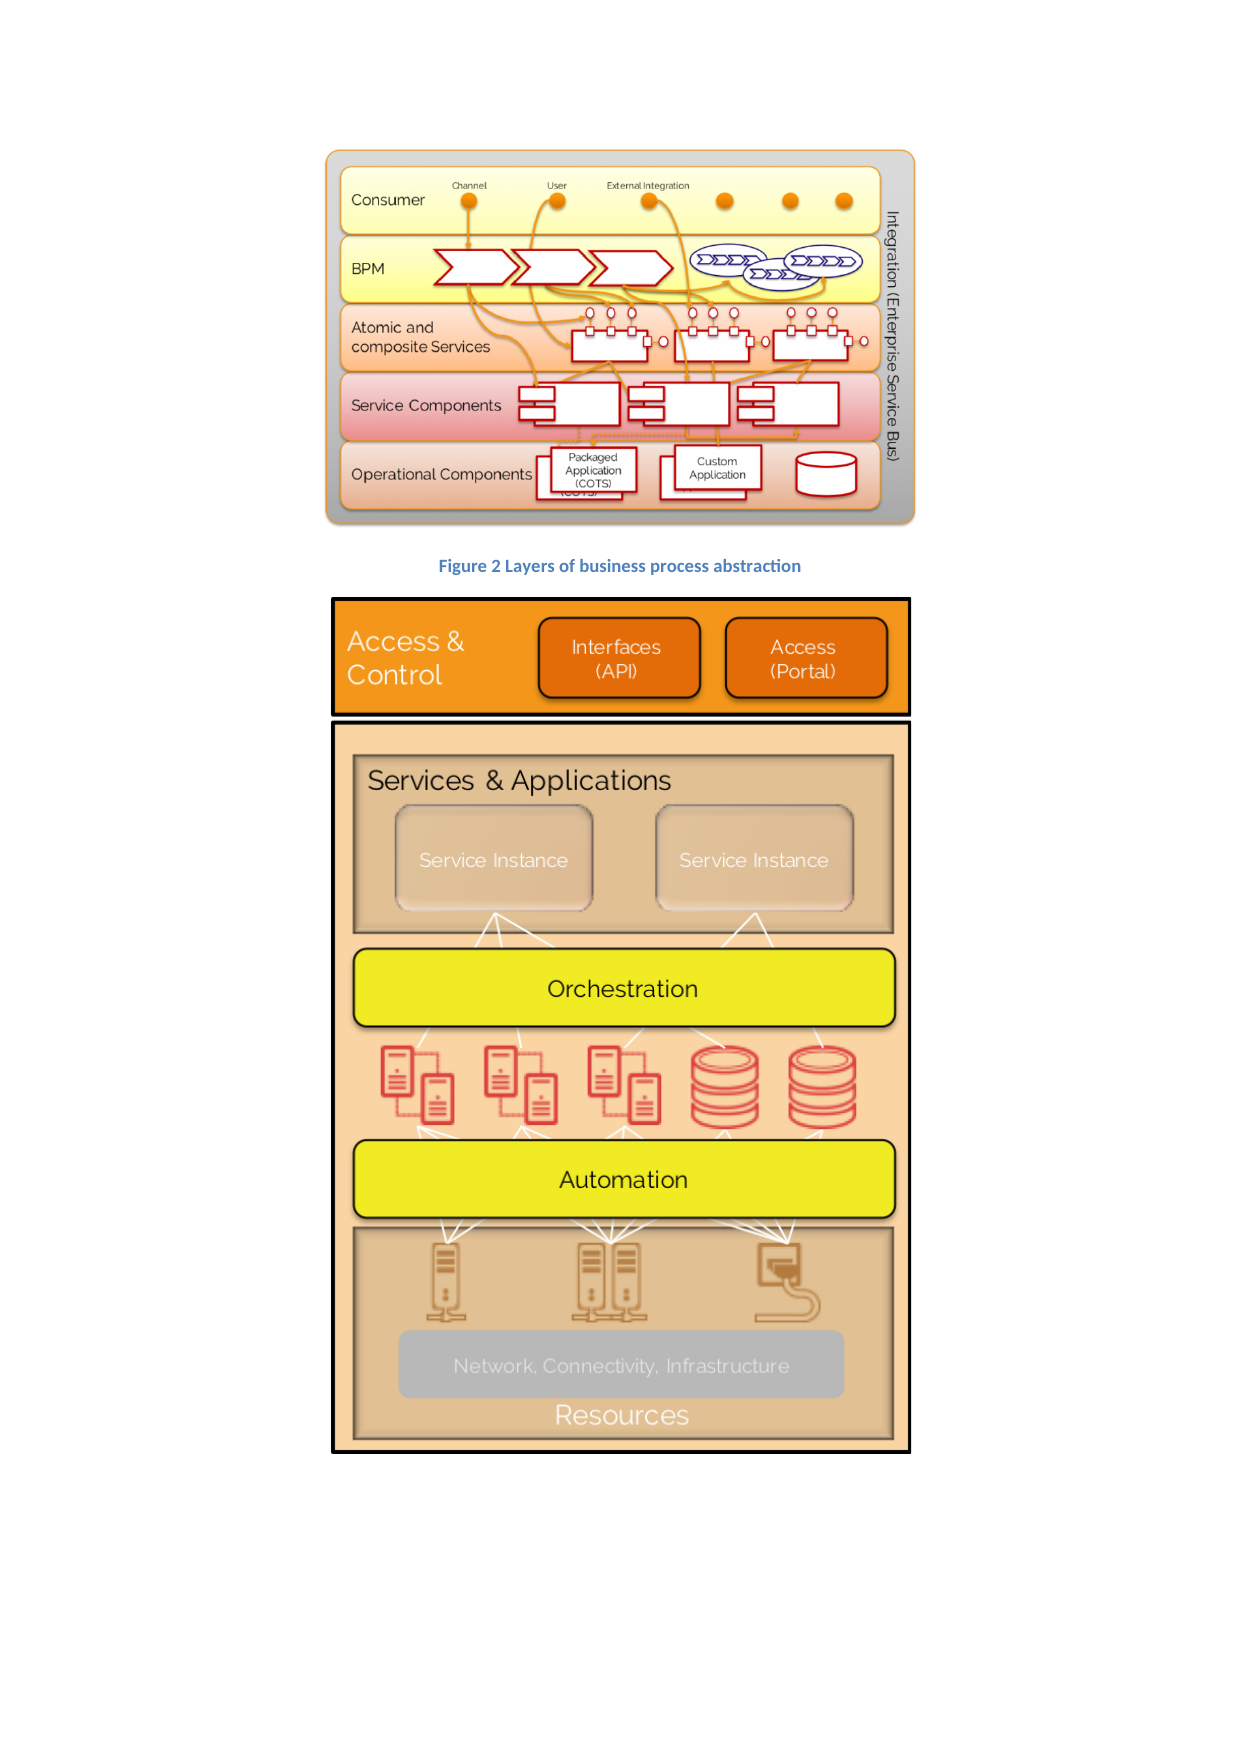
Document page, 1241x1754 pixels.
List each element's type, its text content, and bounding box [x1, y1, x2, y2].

text Figure 2 Layers of business process abstraction [148, 554, 1093, 577]
picture [321, 147, 919, 529]
picture [329, 597, 912, 1454]
